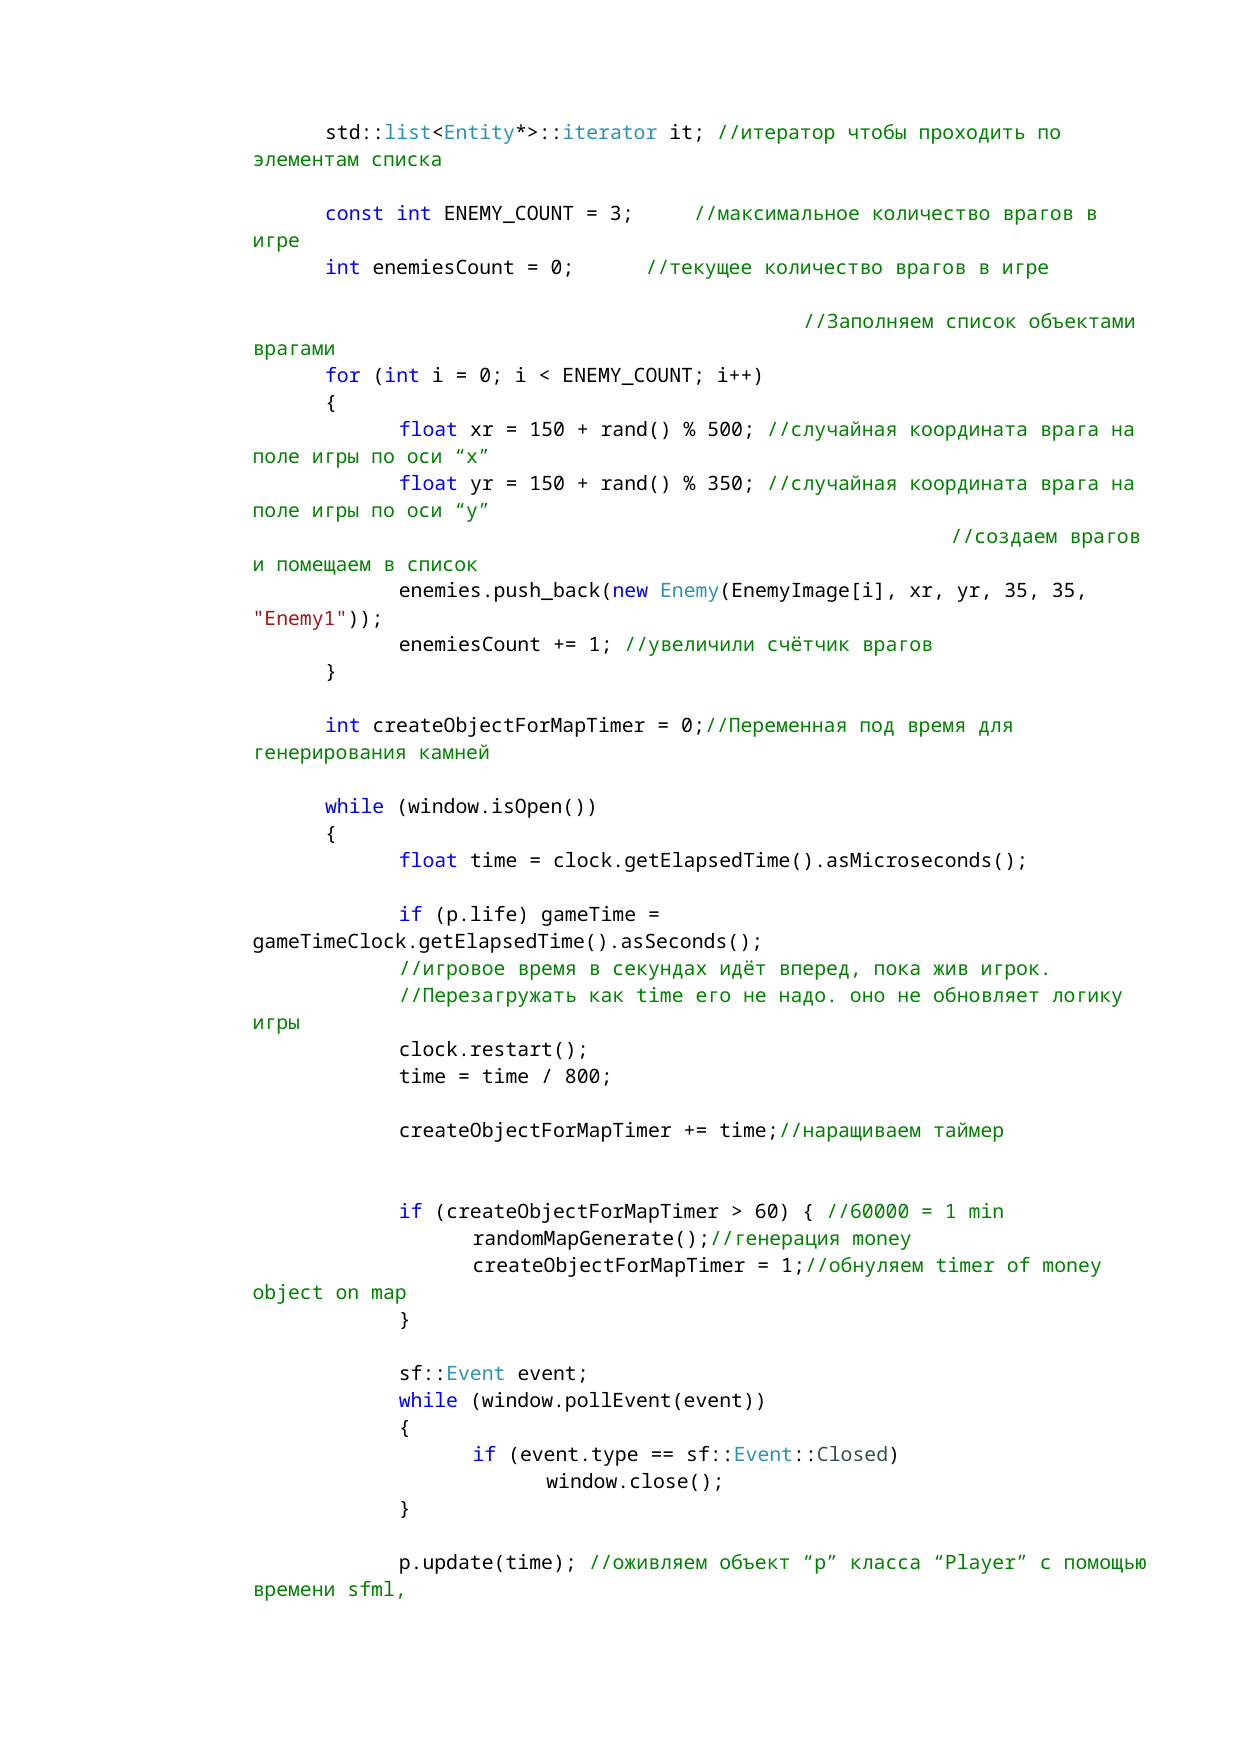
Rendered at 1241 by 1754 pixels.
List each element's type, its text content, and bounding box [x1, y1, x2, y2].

list { [252, 819, 1152, 847]
list { [252, 388, 1152, 415]
list float yr = 150 + rand() % 350; //случайная координата врага на поле игры по оси “y” [252, 469, 1152, 523]
list window.close(); [252, 1467, 1152, 1494]
list int createObjectForMapTimer = 0;//Переменная под время для генерирования камней [252, 712, 1152, 766]
list sf::Event event; [252, 1359, 1152, 1386]
list time = time / 800; [252, 1062, 1152, 1089]
list float xr = 150 + rand() % 500; //случайная координата врага на поле игры по оси “x” [252, 415, 1152, 469]
list } [252, 658, 1152, 685]
list //Заполняем список объектами врагами [252, 307, 1152, 361]
list for (int i = 0; i < ENEMY_COUNT; i++) [252, 361, 1152, 388]
list randomMapGenerate();//генерация money [252, 1224, 1152, 1251]
list createObjectForMapTimer = 1;//обнуляем timer of money object on map [252, 1251, 1152, 1305]
list if (p.life) gameTime = gameTimeClock.getElapsedTime().asSeconds(); [252, 901, 1152, 954]
list p.update(time); //оживляем объект “p” класса “Player” с помощью времени sfml, [252, 1548, 1152, 1602]
list std::list<Entity*>::iterator it; //итератор чтобы проходить по элементам списка [252, 118, 1152, 172]
list clock.restart(); [252, 1035, 1152, 1062]
list } [252, 1305, 1152, 1332]
list while (window.isOpen()) [252, 793, 1152, 819]
list const int ENEMY_COUNT = 3; //максимальное количество врагов в игре [252, 199, 1152, 253]
list enemies.push_back(new Enemy(EnemyImage[i], xr, yr, 35, 35, "Enemy1")); [252, 577, 1152, 631]
list } [252, 1494, 1152, 1521]
list //Перезагружать как time его не надо. оно не обновляет логику игры [252, 981, 1152, 1035]
list //игровое время в секундах идёт вперед, пока жив игрок. [252, 954, 1152, 981]
list while (window.pollEvent(event)) [252, 1386, 1152, 1413]
list createObjectForMapTimer += time;//наращиваем таймер [252, 1116, 1152, 1143]
list int enemiesCount = 0; //текущее количество врагов в игре [252, 253, 1152, 280]
list //создаем врагов и помещаем в список [252, 523, 1152, 577]
list if (createObjectForMapTimer > 60) { //60000 = 1 min [252, 1197, 1152, 1224]
list if (event.type == sf::Event::Closed) [252, 1440, 1152, 1467]
list { [252, 1413, 1152, 1440]
list float time = clock.getElapsedTime().asMicroseconds(); [252, 847, 1152, 873]
list enemiesCount += 1; //увеличили счётчик врагов [252, 631, 1152, 658]
